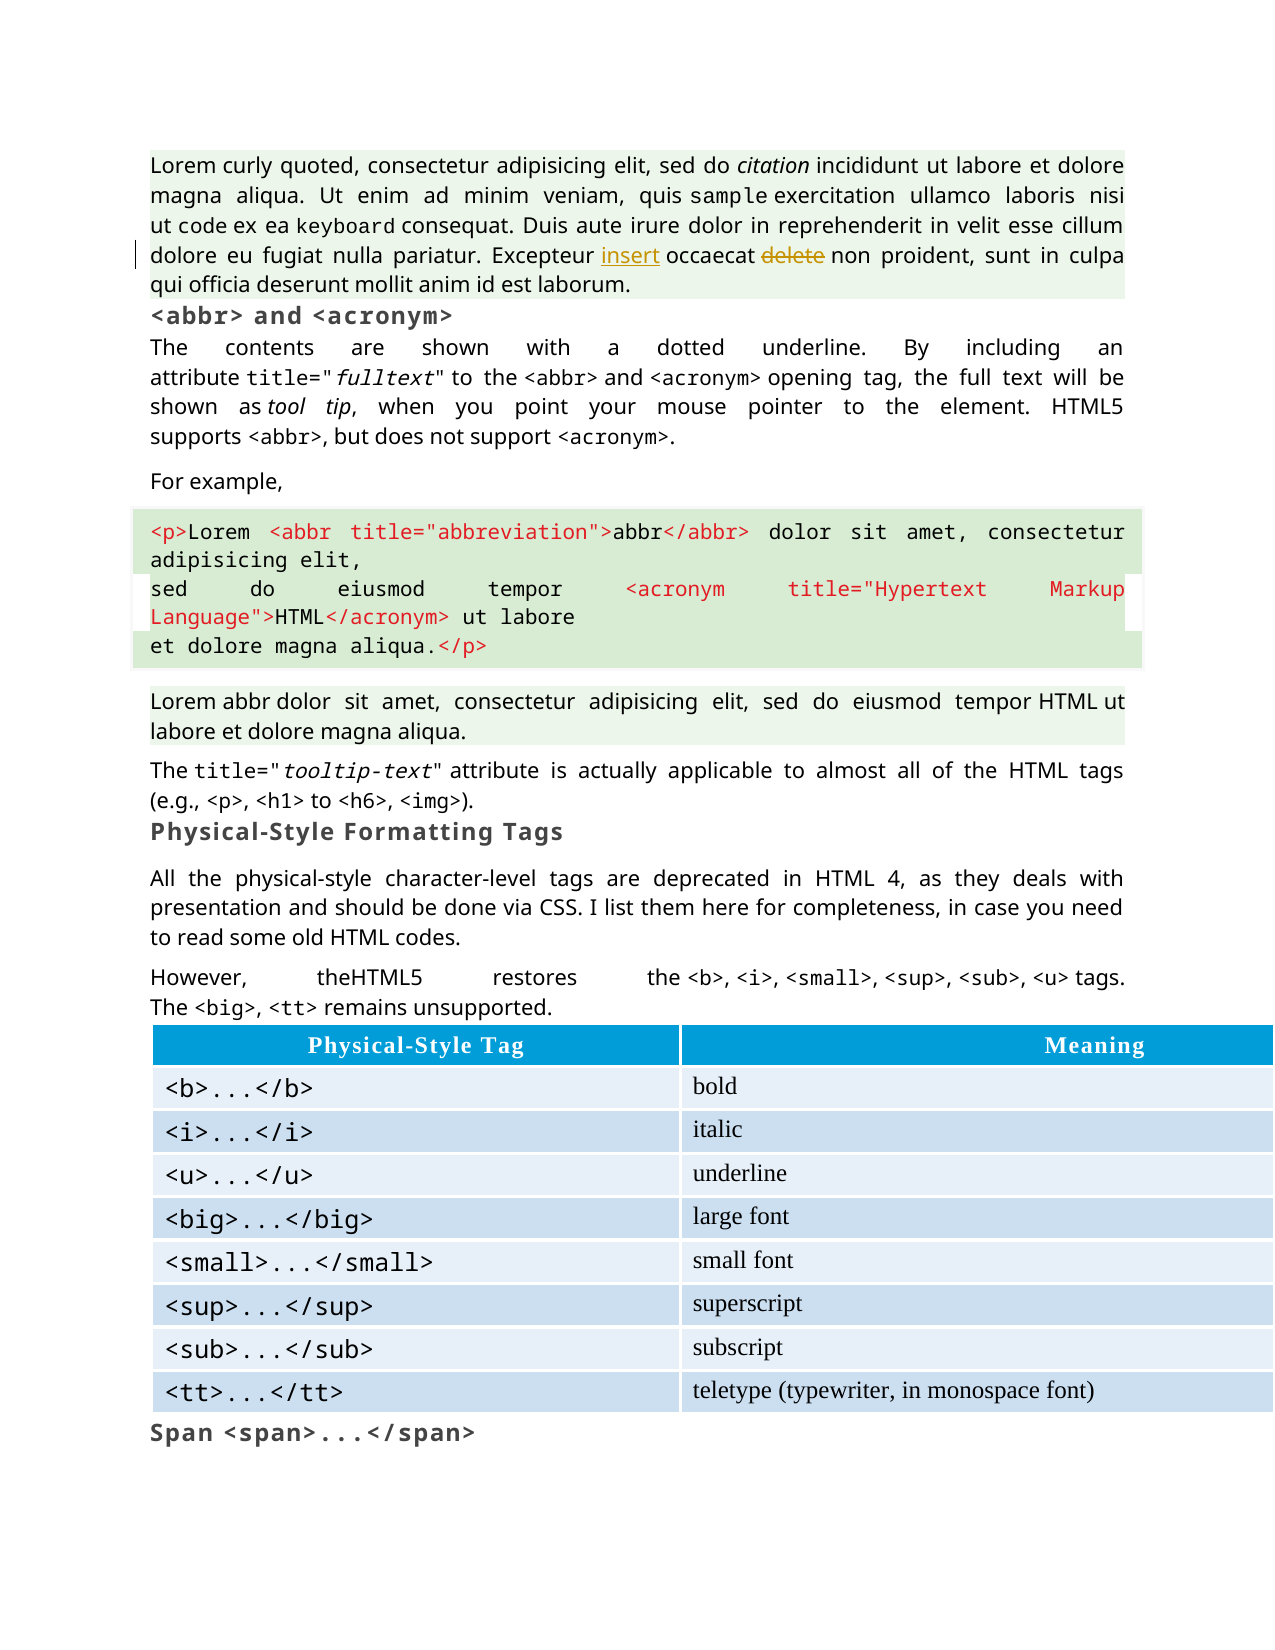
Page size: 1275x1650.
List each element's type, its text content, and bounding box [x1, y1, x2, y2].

text Lorem abbr dolor sit amet, consectetur adipisicing elit, sed do eiusmod tempor HTML ut labore et dolore magna aliqua. [150, 686, 1125, 745]
text For example, [150, 466, 1125, 496]
text Lorem curly quoted, consectetur adipisicing elit, sed do citation incididunt ut labore et dolore magna aliqua. Ut enim ad minim veniam, quis sample exercitation ullamco laboris nisi ut code ex ea keyboard consequat. Duis aute irure dolor in reprehenderit in velit esse cillum dolore eu fugiat nulla pariatur. Excepteur occaecat non proident, sunt in culpa qui officia deserunt mollit anim id est laborum. [150, 150, 1125, 299]
table_header Physical-Style Tag [153, 1025, 679, 1065]
table_cell bold [682, 1068, 1273, 1108]
text The title="tooltip-text" attribute is actually applicable to almost all of the HTML tags (e.g., <p>, <h1> to <h6>, <img>). [150, 755, 1125, 815]
table_cell italic [682, 1111, 1273, 1152]
text <abbr> and <acronym> [150, 299, 1125, 332]
table_cell large font [682, 1198, 1273, 1238]
table_cell <sup>...</sup> [153, 1285, 679, 1325]
text <p>Lorem <abbr title="abbreviation">abbr</abbr> dolor sit amet, consectetur adipisicing elit, [133, 509, 1142, 574]
table_cell <big>...</big> [153, 1198, 679, 1238]
table_cell <u>...</u> [153, 1155, 679, 1195]
text sed do eiusmod tempor <acronym title="Hypertext Markup Language">HTML</acronym> ut labore [150, 574, 1125, 619]
text Physical-Style Formatting Tags [150, 815, 1125, 848]
table_cell superscript [682, 1285, 1273, 1325]
table_cell subscript [682, 1329, 1273, 1369]
table_cell <b>...</b> [153, 1068, 679, 1108]
table_cell <tt>...</tt> [153, 1372, 679, 1412]
text Span <span>...</span> [150, 1415, 1125, 1448]
text All the physical-style character-level tags are deprecated in HTML 4, as they deals with presentation and should be done via CSS. I list them here for completeness, in case you need to read some old HTML codes. [150, 863, 1125, 952]
text et dolore magna aliqua.</p> [133, 619, 1142, 668]
table_cell <small>...</small> [153, 1242, 679, 1282]
table_cell <i>...</i> [153, 1111, 679, 1152]
table_cell <sub>...</sub> [153, 1329, 679, 1369]
table_cell teletype (typewriter, in monospace font) [682, 1372, 1273, 1412]
table_header Meaning [682, 1025, 1273, 1065]
table_cell underline [682, 1155, 1273, 1195]
text However, theHTML5 restores the <b>, <i>, <small>, <sup>, <sub>, <u> tags. The <big>, <tt> remains unsupported. [150, 962, 1125, 1022]
table_cell small font [682, 1242, 1273, 1282]
text The contents are shown with a dotted underline. By including an attribute title="fulltext" to the <abbr> and <acronym> opening tag, the full text will be shown as tool tip, when you point your mouse pointer to the element. HTML5 supports <abbr>, but does not support <acronym>. [150, 332, 1125, 451]
